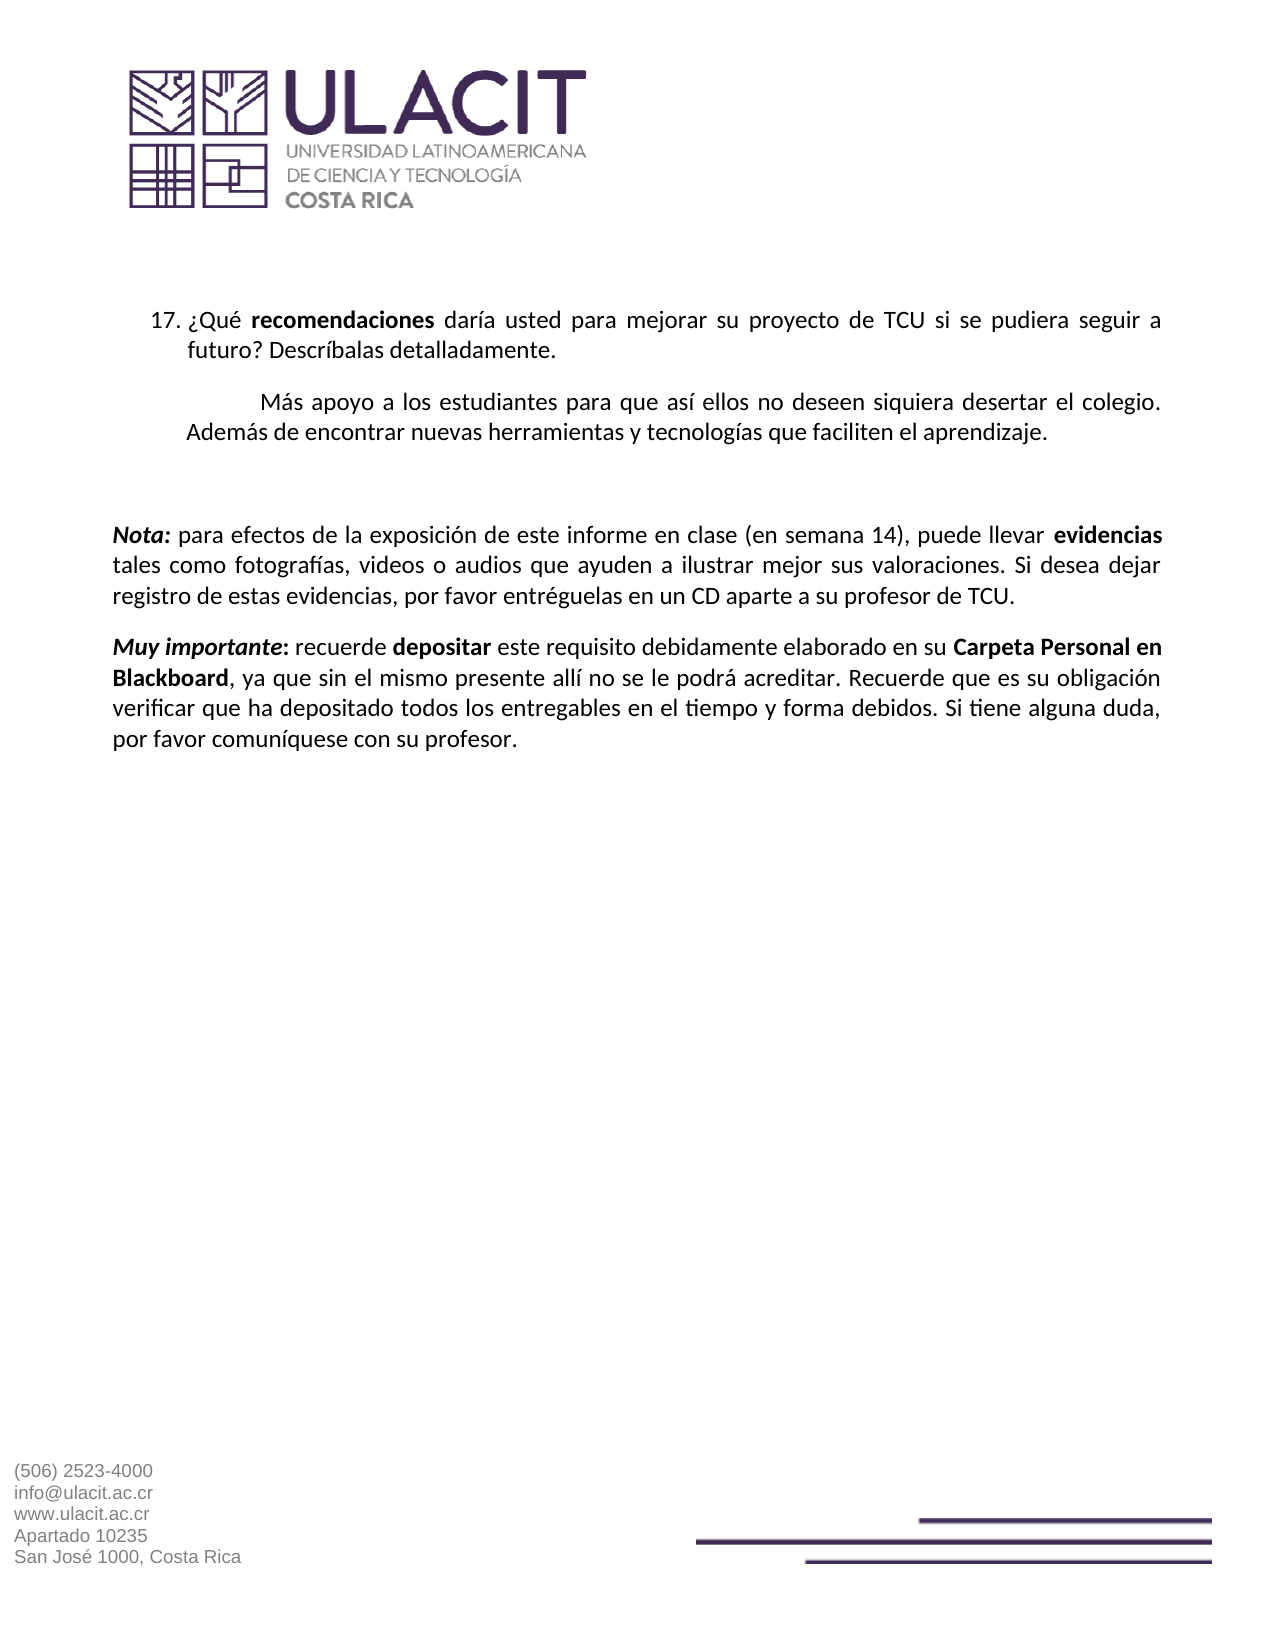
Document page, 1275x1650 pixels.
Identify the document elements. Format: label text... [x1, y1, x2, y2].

text Nota: para efectos de la exposición de este informe en clase (en semana 14), puede llevar evidencias tales como fotografías, videos o audios que ayuden a ilustrar mejor sus valoraciones. Si desea dejar registro de estas evidencias, por favor entréguelas en un CD aparte a su profesor de TCU. [112, 519, 1162, 611]
text Más apoyo a los estudiantes para que así ellos no deseen siquiera desertar el colegio. Además de encontrar nuevas herramientas y tecnologías que faciliten el aprendizaje. [186, 386, 1162, 447]
picture [696, 1518, 1212, 1564]
text Muy importante: recuerde depositar este requisito debidamente elaborado en su Carpeta Personal en Blackboard, ya que sin el mismo presente allí no se le podrá acreditar. Recuerde que es su obligación verificar que ha depositado todos los entregables en el tiempo y forma debidos. Si tiene alguna duda, por favor comuníquese con su profesor. [112, 632, 1162, 754]
picture [116, 46, 599, 225]
list ¿Qué recomendaciones daría usted para mejorar su proyecto de TCU si se pudiera seguir a futuro? Descríbalas detalladamente. [150, 304, 1162, 365]
